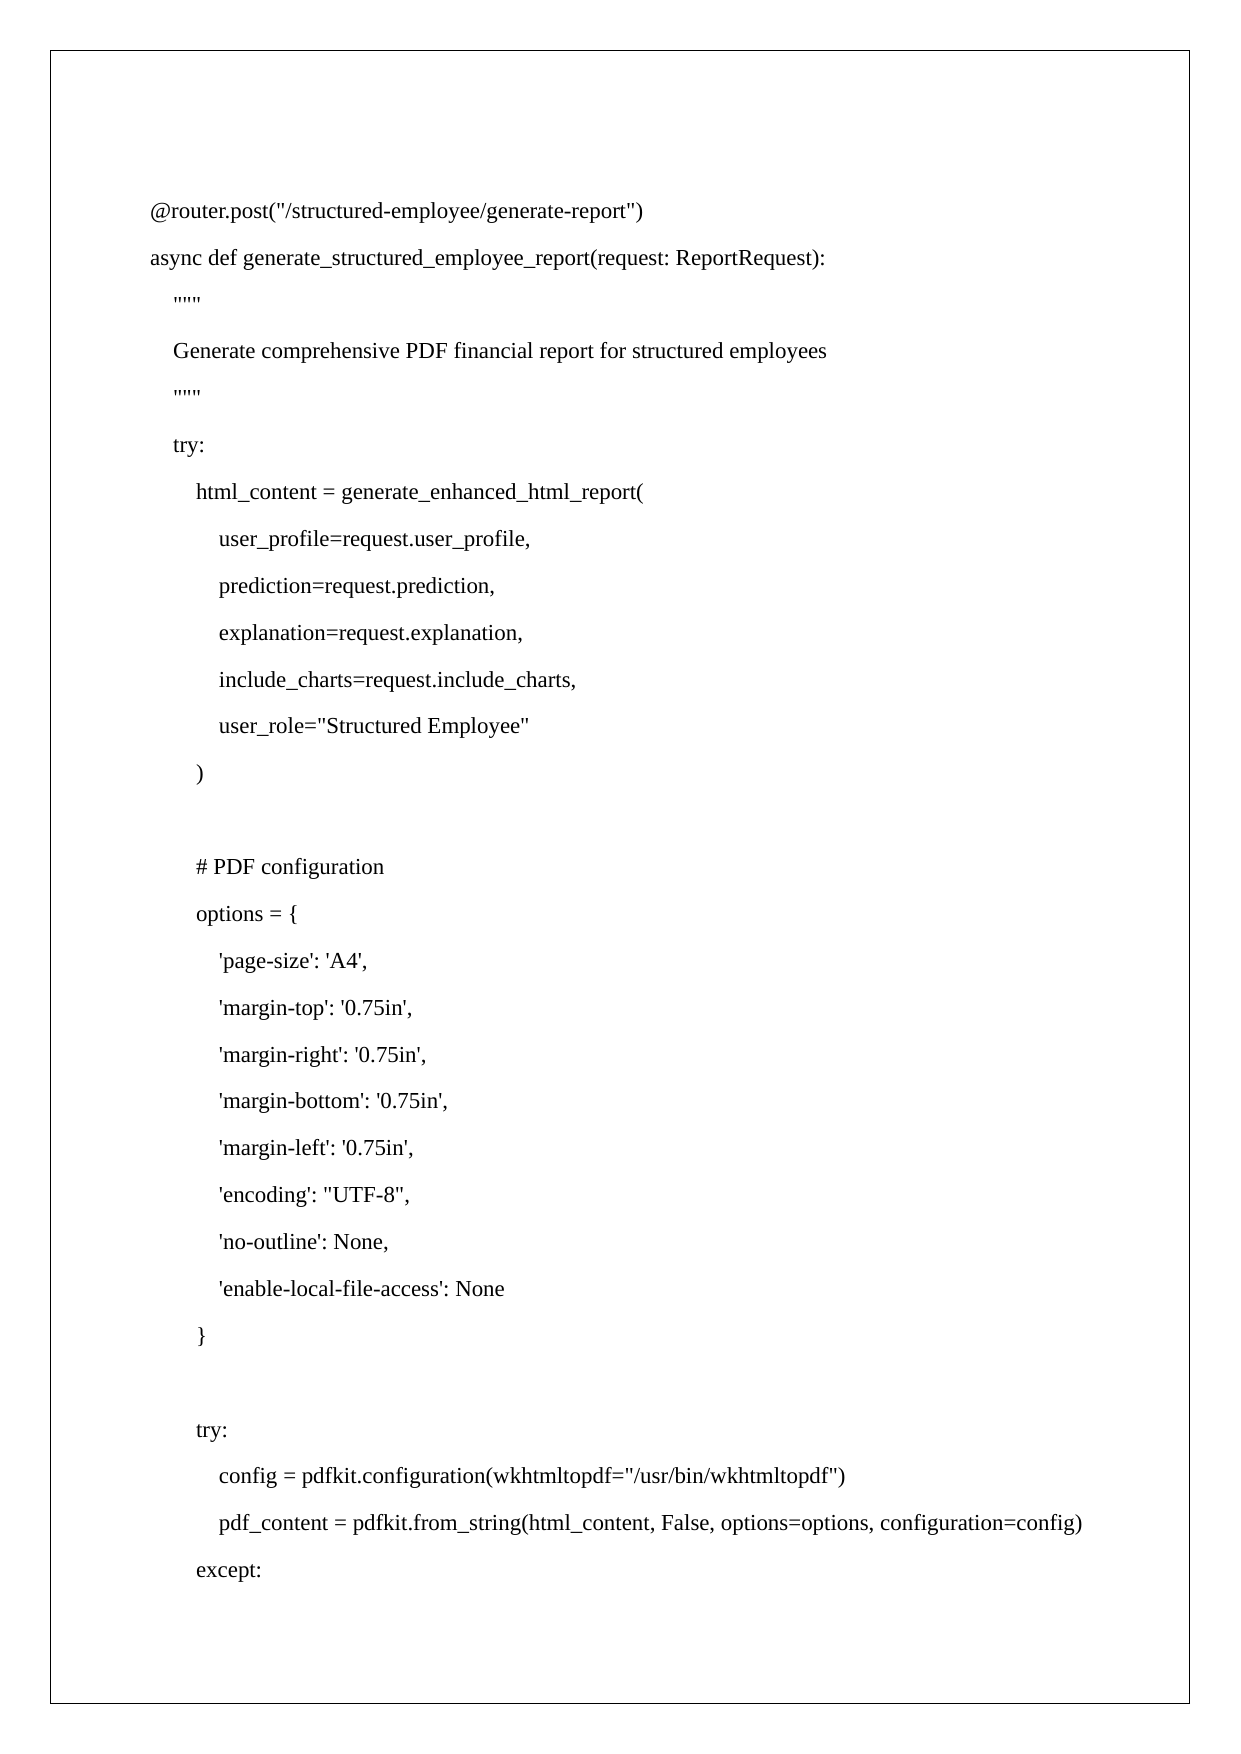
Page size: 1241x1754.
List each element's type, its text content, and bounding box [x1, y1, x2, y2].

text user_role="Structured Employee" [150, 712, 1090, 739]
text async def generate_structured_employee_report(request: ReportRequest): [150, 244, 1090, 270]
text pdf_content = pdfkit.from_string(html_content, False, options=options, configuration=config) [150, 1509, 1090, 1536]
text include_charts=request.include_charts, [150, 666, 1090, 692]
text 'page-size': 'A4', [150, 947, 1090, 973]
text 'margin-left': '0.75in', [150, 1134, 1090, 1161]
text html_content = generate_enhanced_html_report( [150, 478, 1090, 504]
text # PDF configuration [150, 853, 1090, 879]
text 'enable-local-file-access': None [150, 1275, 1090, 1301]
text prediction=request.prediction, [150, 572, 1090, 598]
text 'margin-right': '0.75in', [150, 1041, 1090, 1067]
text options = { [150, 900, 1090, 926]
text ) [150, 759, 1090, 786]
text """ [150, 384, 1090, 411]
text try: [150, 431, 1090, 458]
text explanation=request.explanation, [150, 619, 1090, 645]
text config = pdfkit.configuration(wkhtmltopdf="/usr/bin/wkhtmltopdf") [150, 1462, 1090, 1489]
text 'margin-top': '0.75in', [150, 994, 1090, 1020]
text 'margin-bottom': '0.75in', [150, 1087, 1090, 1114]
text @router.post("/structured-employee/generate-report") [150, 197, 1090, 223]
text 'no-outline': None, [150, 1228, 1090, 1254]
text Generate comprehensive PDF financial report for structured employees [150, 337, 1090, 364]
text except: [150, 1556, 1090, 1583]
text 'encoding': "UTF-8", [150, 1181, 1090, 1208]
text } [150, 1322, 1090, 1348]
text """ [150, 291, 1090, 317]
text user_profile=request.user_profile, [150, 525, 1090, 551]
text try: [150, 1416, 1090, 1442]
